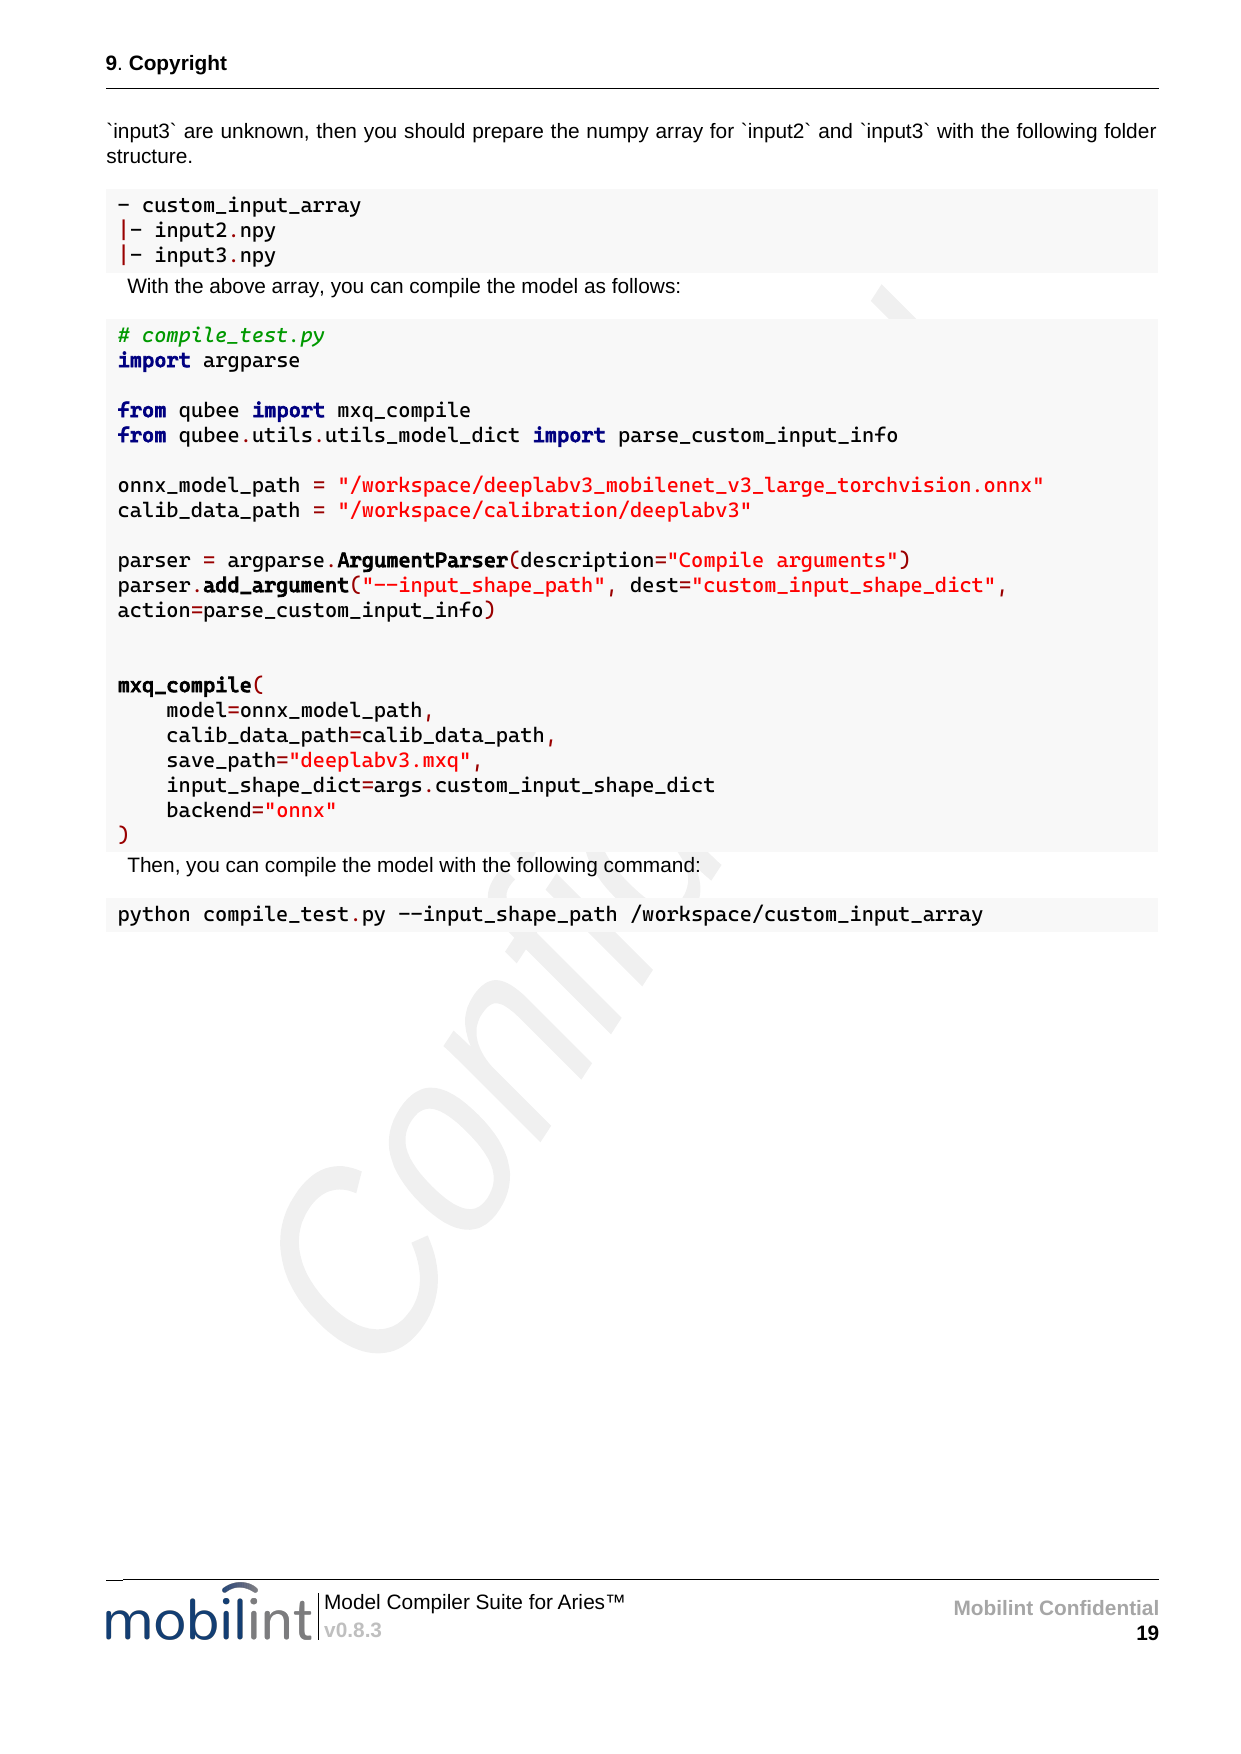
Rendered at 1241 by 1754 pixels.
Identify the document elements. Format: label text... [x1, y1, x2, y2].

picture [106, 1582, 312, 1640]
table_header - custom_input_array |- input2.npy |- input3.npy [106, 189, 1158, 273]
table_header python compile_test.py --input_shape_path /workspace/custom_input_array [106, 898, 1158, 932]
table_header # compile_test.py import argparse from qubee import mxq_compile from qubee.utils.utils_model_dict import parse_custom_input_info onnx_model_path = "/workspace/deeplabv3_mobilenet_v3_large_torchvision.onnx" calib_data_path = "/workspace/calibration/deeplabv3" parser = argparse.ArgumentParser(description="Compile arguments") parser.add_argument("--input_shape_path", dest="custom_input_shape_dict", action=parse_custom_input_info) mxq_compile( model=onnx_model_path, calib_data_path=calib_data_path, save_path="deeplabv3.mxq", input_shape_dict=args.custom_input_shape_dict backend="onnx" ) [106, 319, 1158, 852]
text Then, you can compile the model with the following command: [106, 852, 1159, 877]
text With the above array, you can compile the model as follows: [106, 273, 1159, 298]
